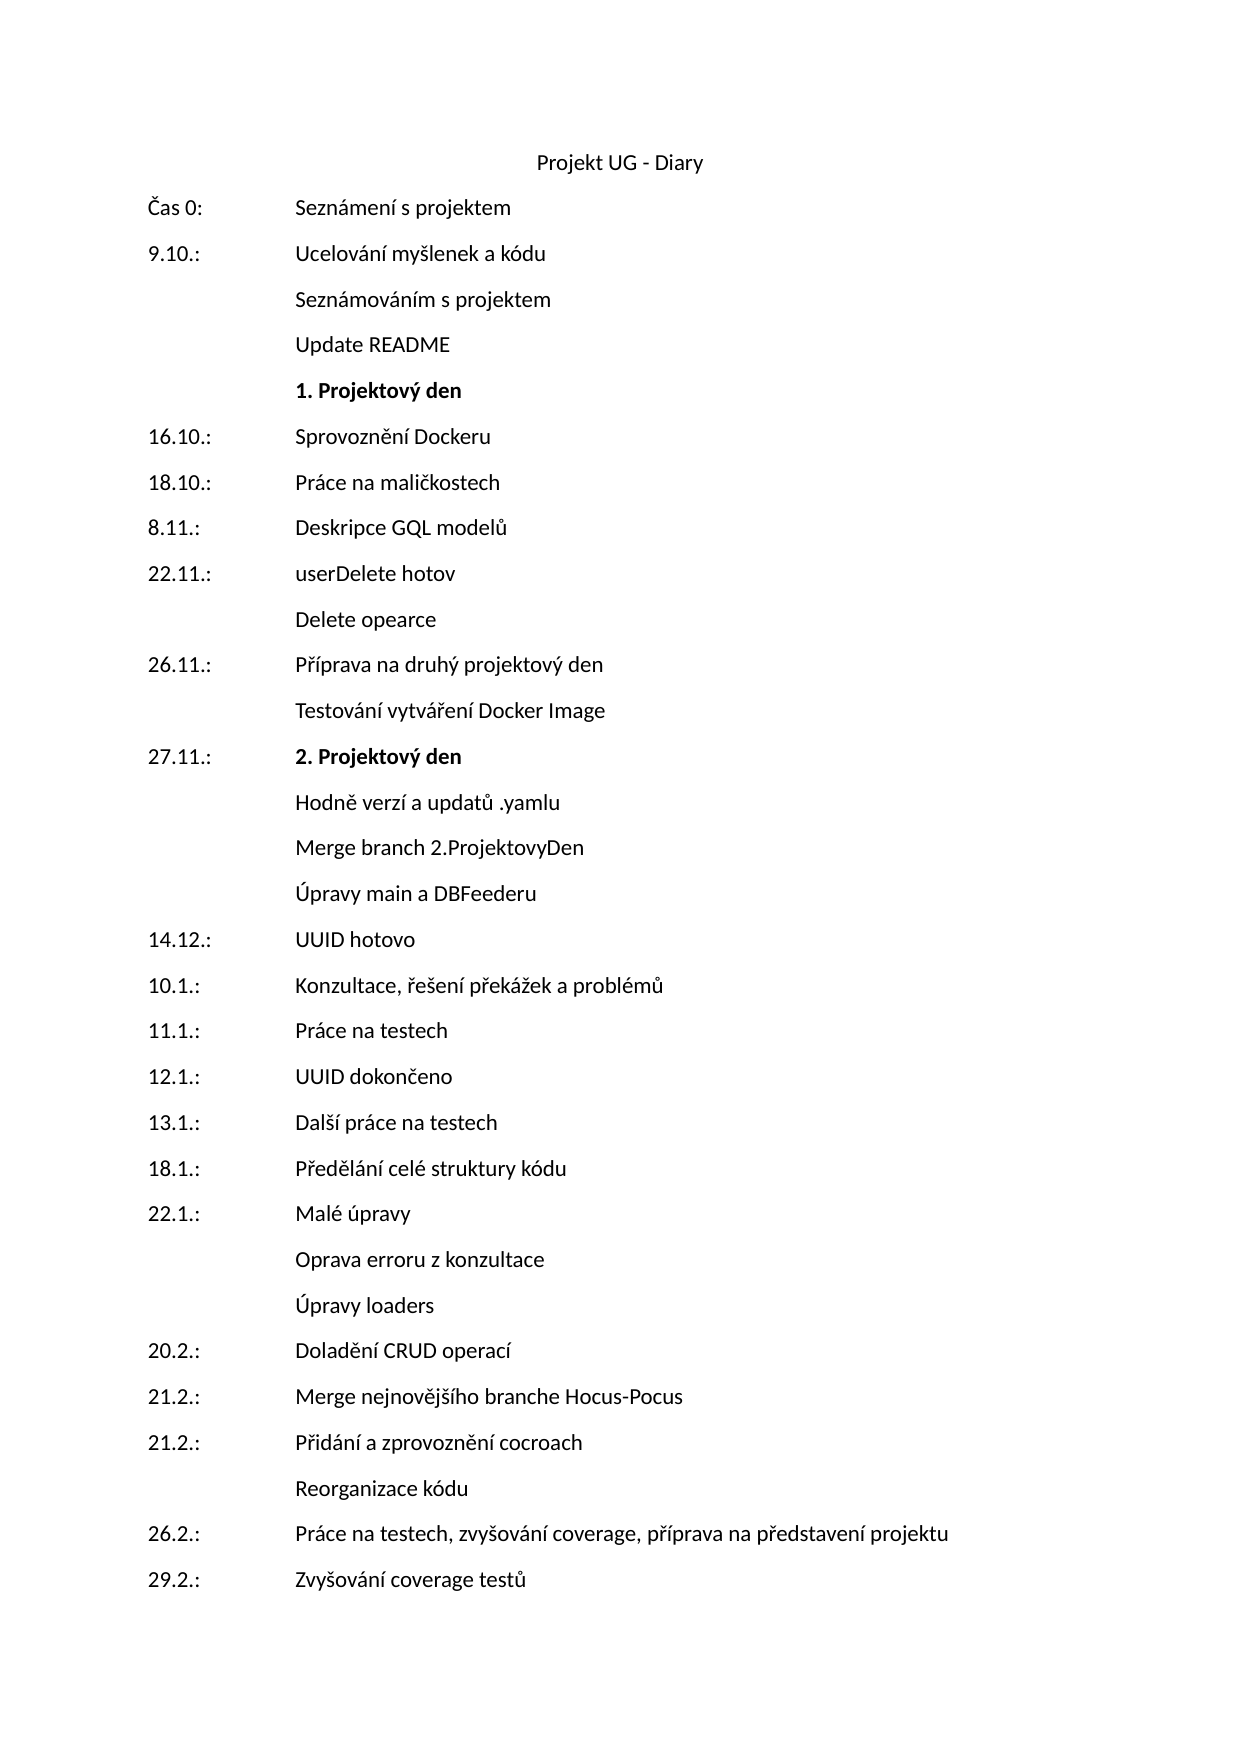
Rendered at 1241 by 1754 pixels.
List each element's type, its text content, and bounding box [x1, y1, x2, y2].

text 1. Projektový den [221, 376, 1093, 404]
text Čas 0: Seznámení s projektem [148, 193, 1093, 221]
text 13.1.: Další práce na testech [148, 1108, 1093, 1136]
text 27.11.: 2. Projektový den [148, 742, 1093, 770]
text Hodně verzí a updatů .yamlu [148, 788, 1093, 816]
text Úpravy loaders [148, 1291, 1093, 1319]
text 14.12.: UUID hotovo [148, 925, 1093, 953]
text 12.1.: UUID dokončeno [148, 1062, 1093, 1090]
text 22.1.: Malé úpravy [148, 1199, 1093, 1227]
text 22.11.: userDelete hotov [148, 559, 1093, 587]
text 21.2.: Merge nejnovějšího branche Hocus-Pocus [148, 1382, 1093, 1410]
text Merge branch 2.ProjektovyDen [148, 833, 1093, 862]
text 26.11.: Příprava na druhý projektový den [148, 651, 1093, 679]
text 29.2.: Zvyšování coverage testů [148, 1565, 1093, 1593]
text Testování vytváření Docker Image [148, 696, 1093, 724]
text 26.2.: Práce na testech, zvyšování coverage, příprava na představení projektu [148, 1519, 1093, 1547]
text Seznámováním s projektem [221, 285, 1093, 313]
text 18.1.: Předělání celé struktury kódu [148, 1154, 1093, 1182]
text 8.11.: Deskripce GQL modelů [148, 513, 1093, 541]
text 9.10.: Ucelování myšlenek a kódu [148, 239, 1093, 267]
text Delete opearce [148, 605, 1093, 633]
text Úpravy main a DBFeederu [148, 879, 1093, 907]
text 20.2.: Doladění CRUD operací [148, 1337, 1093, 1364]
text 10.1.: Konzultace, řešení překážek a problémů [148, 971, 1093, 999]
text 18.10.: Práce na maličkostech [148, 468, 1093, 496]
text Update README [221, 331, 1093, 358]
text 21.2.: Přidání a zprovoznění cocroach [148, 1428, 1093, 1456]
text 16.10.: Sprovoznění Dockeru [148, 422, 1093, 450]
text 11.1.: Práce na testech [148, 1016, 1093, 1044]
text Reorganizace kódu [148, 1474, 1093, 1502]
text Projekt UG - Diary [148, 148, 1093, 176]
text Oprava erroru z konzultace [148, 1245, 1093, 1273]
